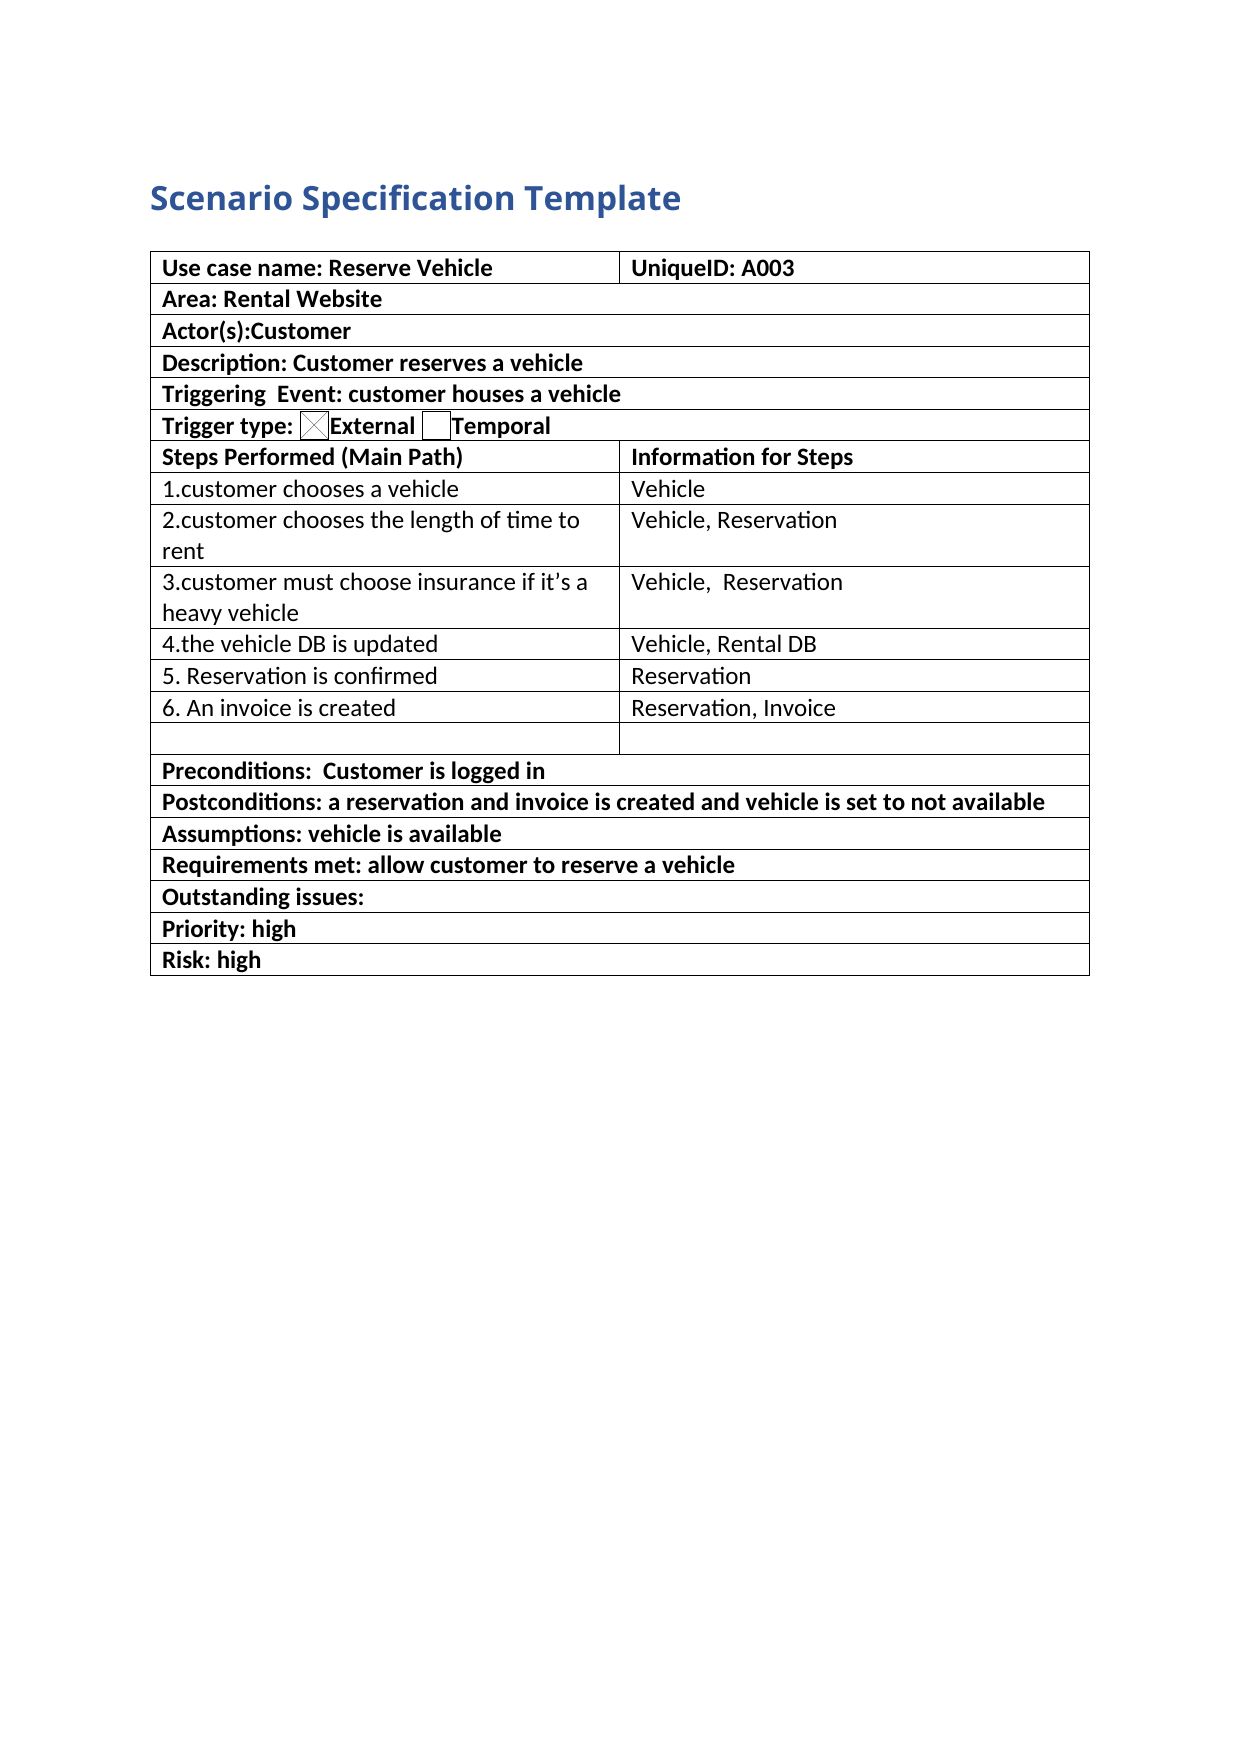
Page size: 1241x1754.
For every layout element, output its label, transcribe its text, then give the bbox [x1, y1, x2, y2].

table_cell Reservation, Invoice [620, 692, 1089, 722]
table_cell Description: Customer reserves a vehicle [151, 347, 1089, 377]
table_cell Steps Performed (Main Path) [151, 441, 619, 472]
table_cell Vehicle, Reservation [620, 505, 1089, 566]
table_cell Trigger type: External Temporal [151, 410, 300, 440]
table_cell 1.customer chooses a vehicle [151, 473, 619, 503]
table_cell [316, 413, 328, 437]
table_cell 4.the vehicle DB is updated [151, 629, 619, 659]
table_cell 2.customer chooses the length of time to rent [151, 505, 619, 566]
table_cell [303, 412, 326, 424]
table_header UniqueID: A003 [620, 252, 1089, 282]
table_cell Vehicle, Rental DB [620, 629, 1089, 659]
table_cell 6. An invoice is created [151, 692, 619, 722]
table_cell Triggering Event: customer houses a vehicle [151, 378, 1089, 409]
table_cell Area: Rental Website [151, 284, 1089, 314]
table_cell Preconditions: Customer is logged in [151, 755, 1089, 785]
table_header Use case name: Reserve Vehicle [151, 252, 619, 282]
table_cell Reservation [620, 660, 1089, 691]
table_cell Vehicle, Reservation [620, 567, 1089, 628]
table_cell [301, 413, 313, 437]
table_cell [620, 723, 1089, 754]
table_cell Assumptions: vehicle is available [151, 818, 1089, 848]
table_cell Risk: high [151, 944, 1089, 975]
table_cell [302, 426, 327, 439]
table_cell 3.customer must choose insurance if it’s a heavy vehicle [151, 567, 619, 628]
table_cell [151, 723, 619, 754]
table_cell Outstanding issues: [151, 881, 1089, 912]
table_cell Postconditions: a reservation and invoice is created and vehicle is set to not available [151, 786, 1089, 817]
table_cell Trigger type: External Temporal [329, 410, 1089, 440]
subtitle Scenario Specification Template [150, 175, 1090, 220]
table_cell Actor(s):Customer [151, 315, 1089, 346]
table_cell Priority: high [151, 913, 1089, 943]
table_cell Information for Steps [620, 441, 1089, 472]
table_cell Requirements met: allow customer to reserve a vehicle [151, 850, 1089, 880]
table_cell 5. Reservation is confirmed [151, 660, 619, 691]
table_cell Vehicle [620, 473, 1089, 503]
